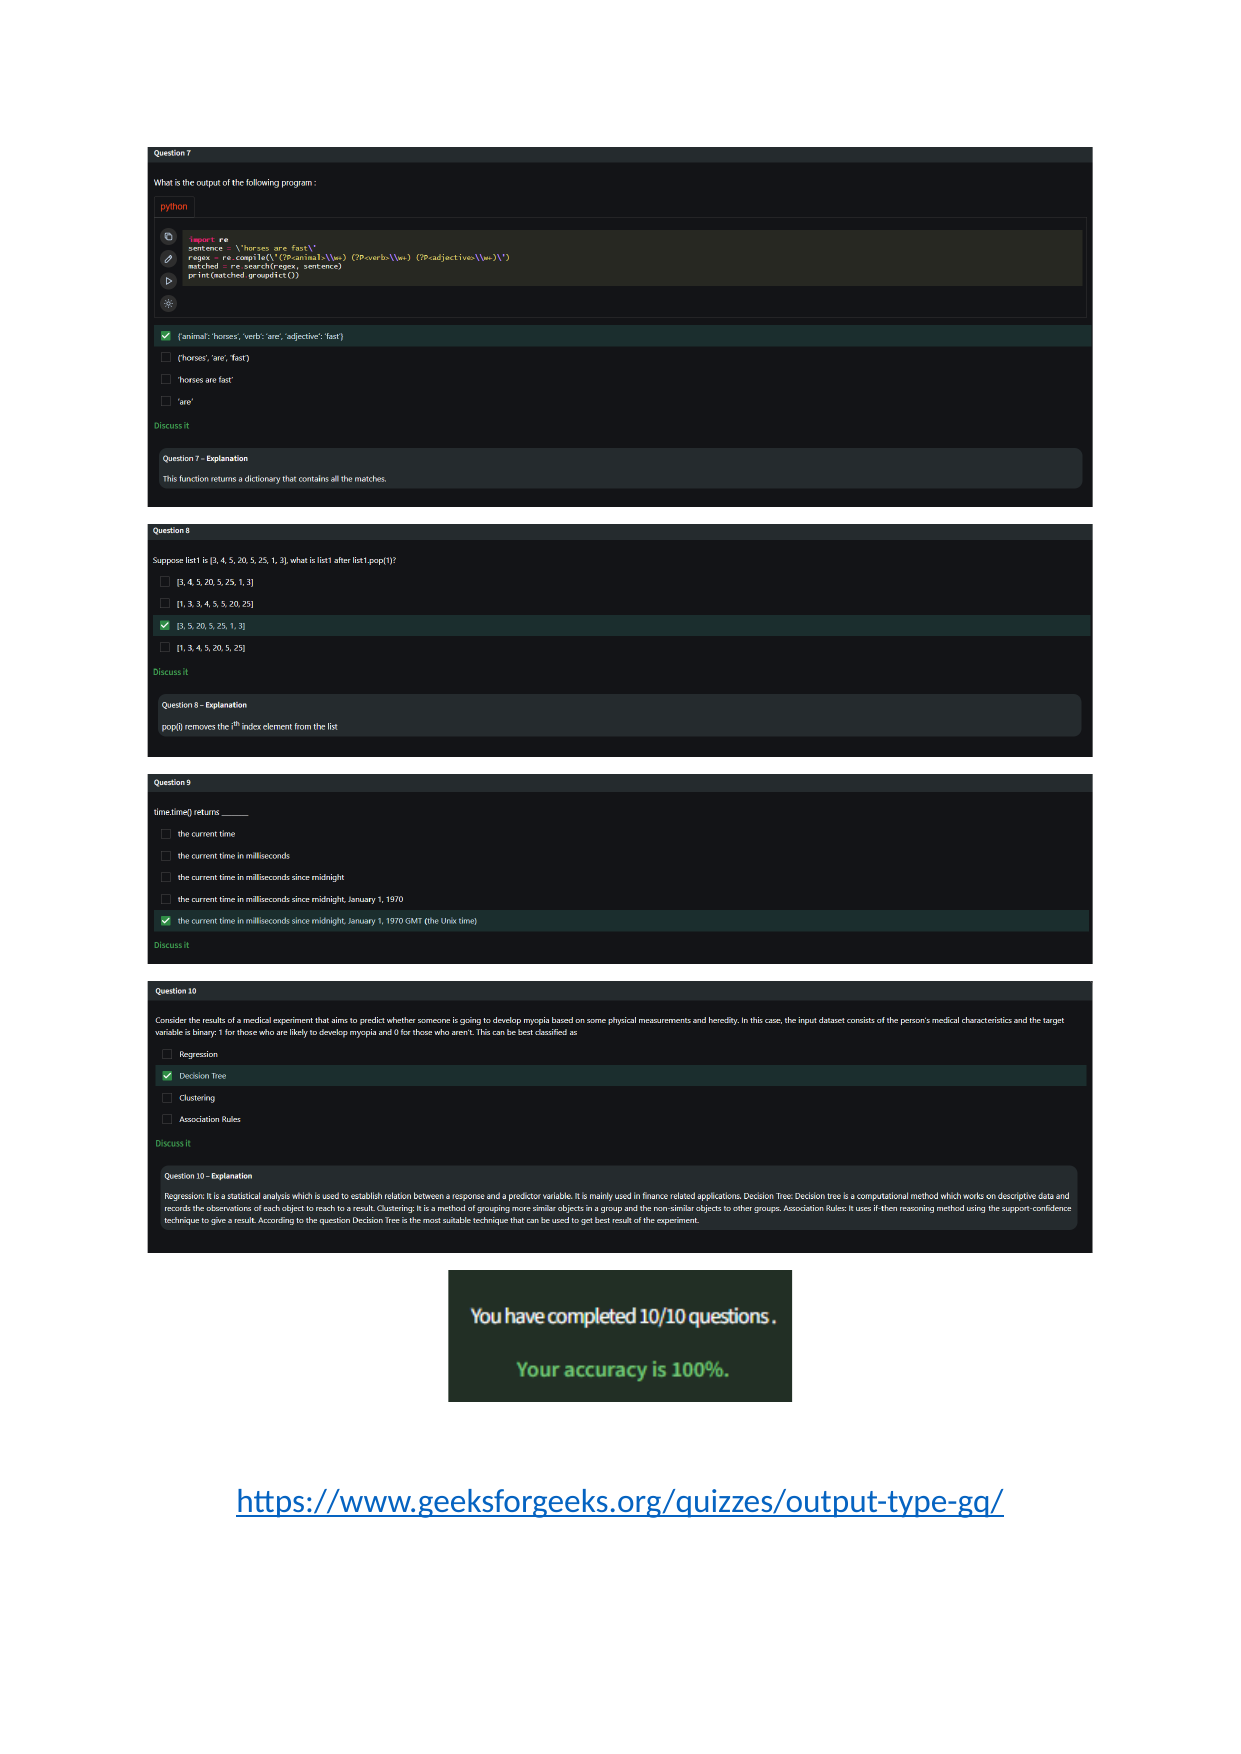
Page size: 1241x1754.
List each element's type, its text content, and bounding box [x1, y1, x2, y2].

picture [147, 147, 1093, 507]
picture [147, 981, 1093, 1253]
picture [147, 524, 1093, 757]
text https://www.geeksforgeeks.org/quizzes/output-type-gq/ [148, 1480, 1093, 1521]
picture [147, 774, 1093, 964]
picture [448, 1270, 793, 1402]
